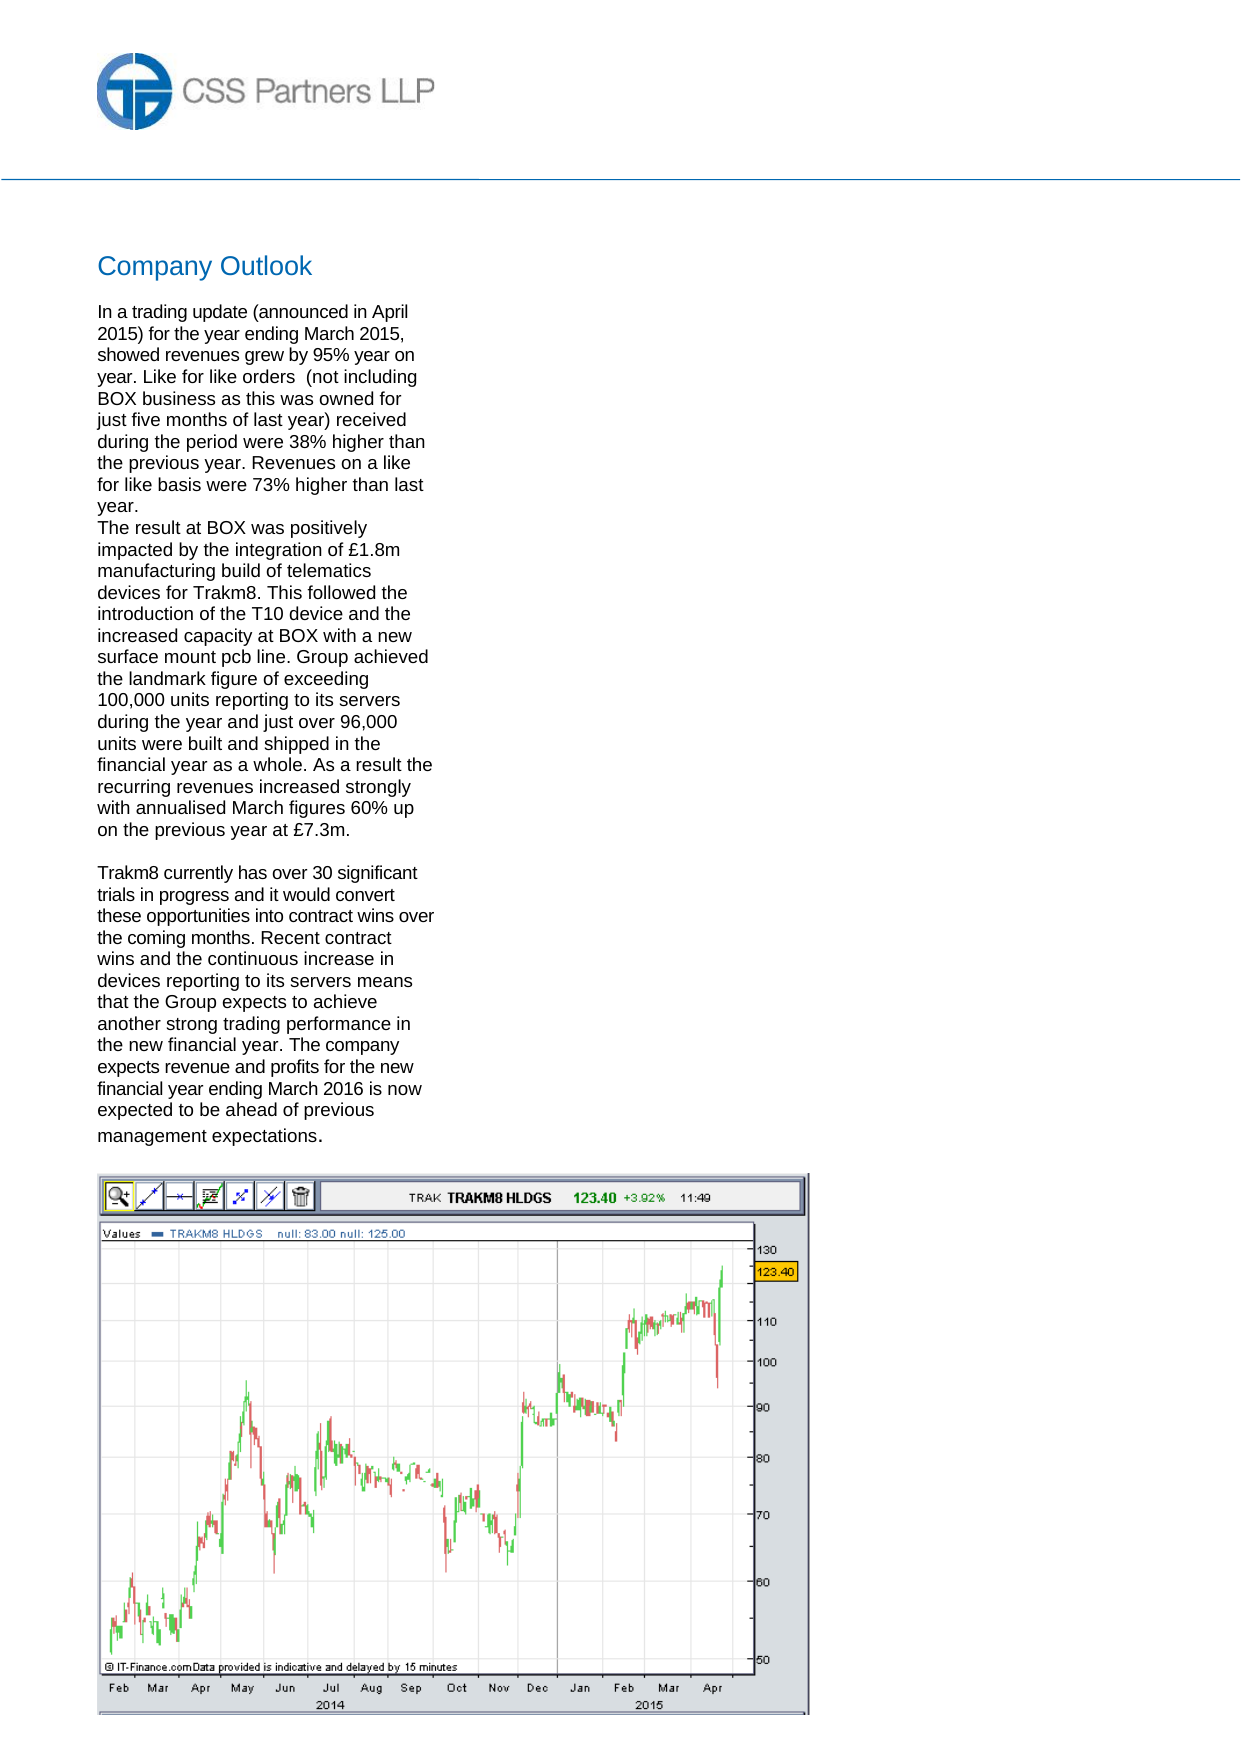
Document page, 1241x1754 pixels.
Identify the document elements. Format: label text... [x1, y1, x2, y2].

picture [97, 1173, 810, 1715]
text The result at BOX was positively impacted by the integration of £1.8m manufacturing build of telematics devices for Trakm8. This followed the introduction of the T10 device and the increased capacity at BOX with a new surface mount pcb line. Group achieved the landmark figure of exceeding 100,000 units reporting to its servers during the year and just over 96,000 units were built and shipped in the financial year as a whole. As a result the recurring revenues increased strongly with annualised March figures 60% up on the previous year at £7.3m. [97, 517, 434, 840]
text In a trading update (announced in April 2015) for the year ending March 2015, showed revenues grew by 95% year on year. Like for like orders (not including BOX business as this was owned for just five months of last year) received during the period were 38% higher than the previous year. Revenues on a like for like basis were 73% higher than last year. [97, 301, 434, 517]
picture [97, 53, 435, 130]
text Trakm8 currently has over 30 significant trials in progress and it would convert these opportunities into contract wins over the coming months. Recent contract wins and the continuous increase in devices reporting to its servers means that the Group expects to achieve another strong trading performance in the new financial year. The company expects revenue and profits for the new financial year ending March 2016 is now expected to be ahead of previous management expectations. [97, 862, 434, 1147]
text Company Outlook [97, 258, 419, 279]
